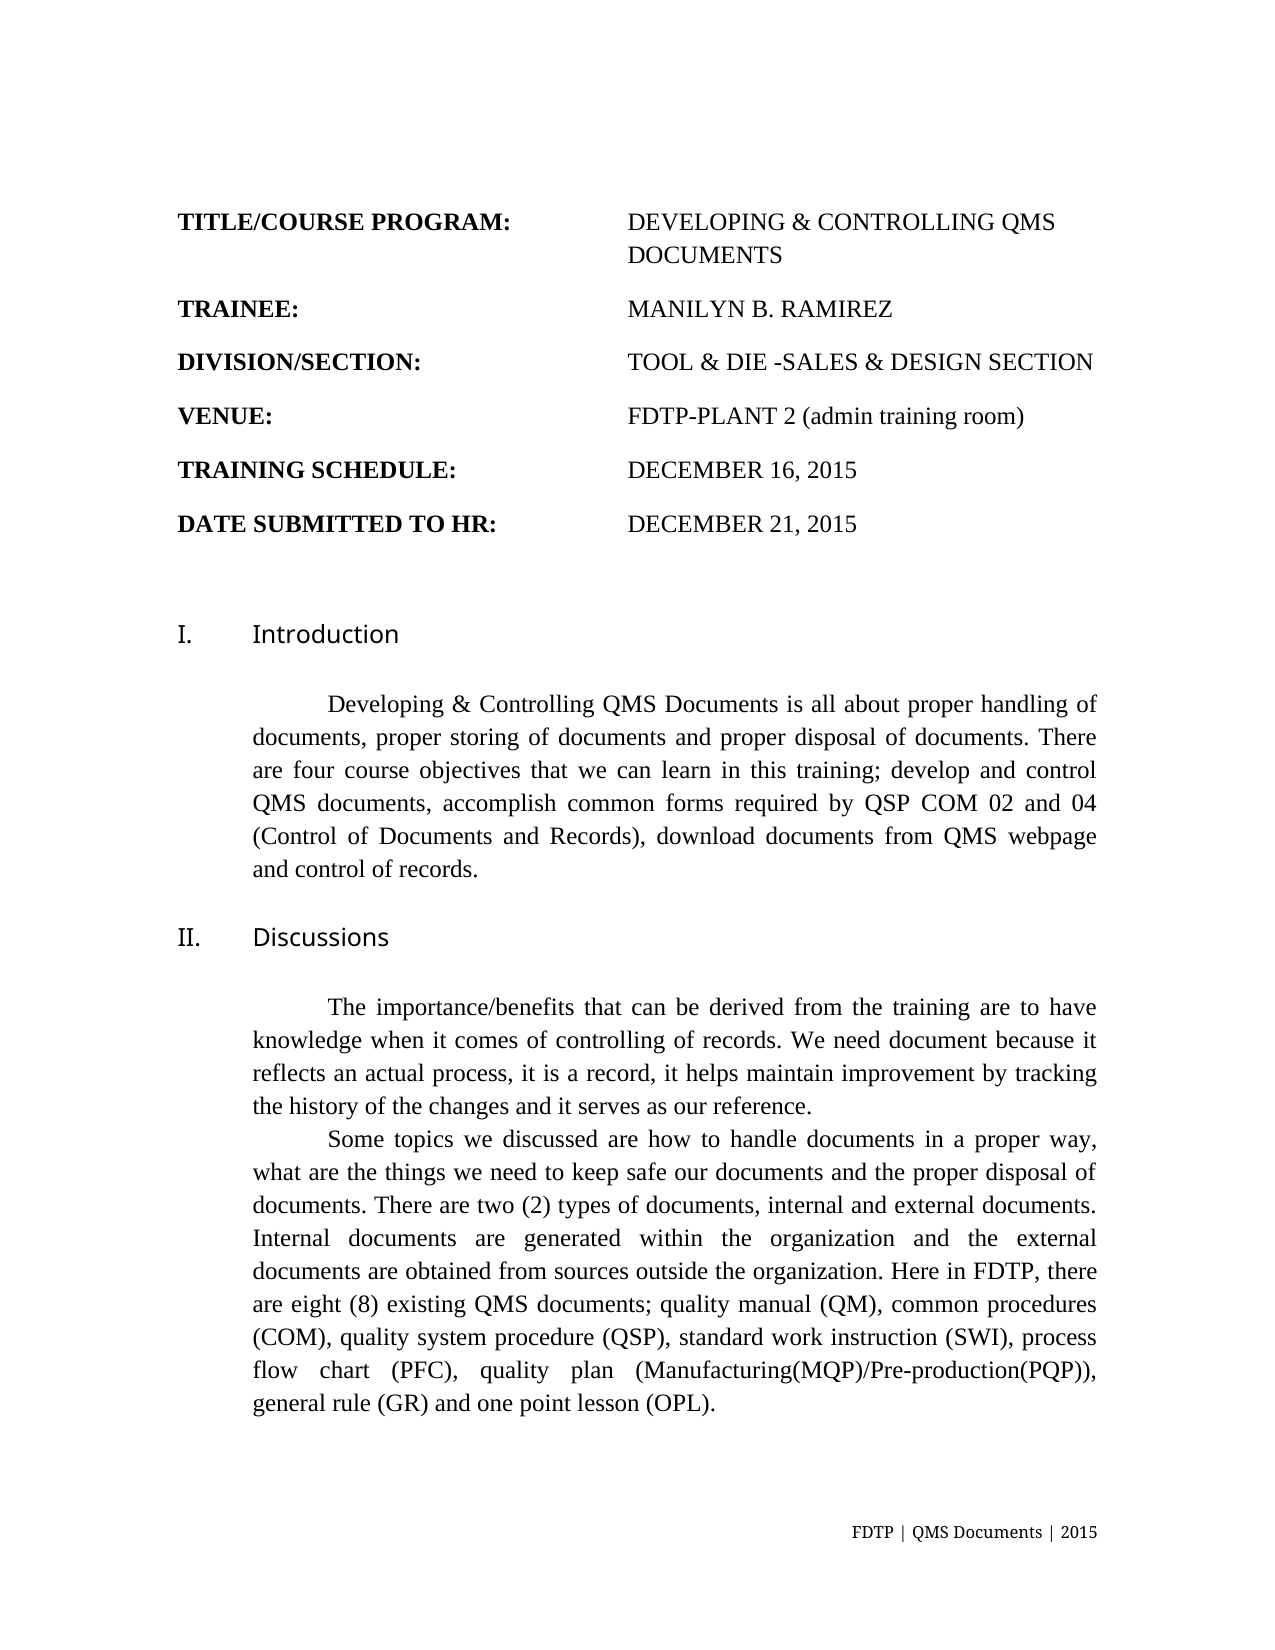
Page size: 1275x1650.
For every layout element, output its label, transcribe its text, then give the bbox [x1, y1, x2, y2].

list Some topics we discussed are how to handle documents in a proper way, what are the things we need to keep safe our documents and the proper disposal of documents. There are two (2) types of documents, internal and external documents. Internal documents are generated within the organization and the external documents are obtained from sources outside the organization. Here in FDTP, there are eight (8) existing QMS documents; quality manual (QM), common procedures (COM), quality system procedure (QSP), standard work instruction (SWI), process flow chart (PFC), quality plan (Manufacturing(MQP)/Pre-production(PQP)), general rule (GR) and one point lesson (OPL). [252, 1124, 1098, 1417]
text TITLE/COURSE PROGRAM: DEVELOPING & CONTROLLING QMS DOCUMENTS [177, 207, 1098, 268]
list The importance/benefits that can be derived from the training are to have knowledge when it comes of controlling of records. We need document because it reflects an actual process, it is a record, it helps maintain improvement by tracking the history of the changes and it serves as our reference. [252, 992, 1098, 1120]
text DIVISION/SECTION: TOOL & DIE -SALES & DESIGN SECTION [177, 347, 1098, 376]
list Introduction [177, 617, 1098, 651]
text VENUE: FDTP-PLANT 2 (admin training room) [177, 401, 1098, 430]
list Discussions [177, 920, 1098, 954]
text TRAINEE: MANILYN B. RAMIREZ [177, 294, 1098, 322]
list Developing & Controlling QMS Documents is all about proper handling of documents, proper storing of documents and proper disposal of documents. There are four course objectives that we can learn in this training; develop and control QMS documents, accomplish common forms required by QSP COM 02 and 04 (Control of Documents and Records), download documents from QMS webpage and control of records. [252, 689, 1098, 883]
text TRAINING SCHEDULE: DECEMBER 16, 2015 [177, 455, 1098, 484]
text DATE SUBMITTED TO HR: DECEMBER 21, 2015 [177, 509, 1098, 538]
